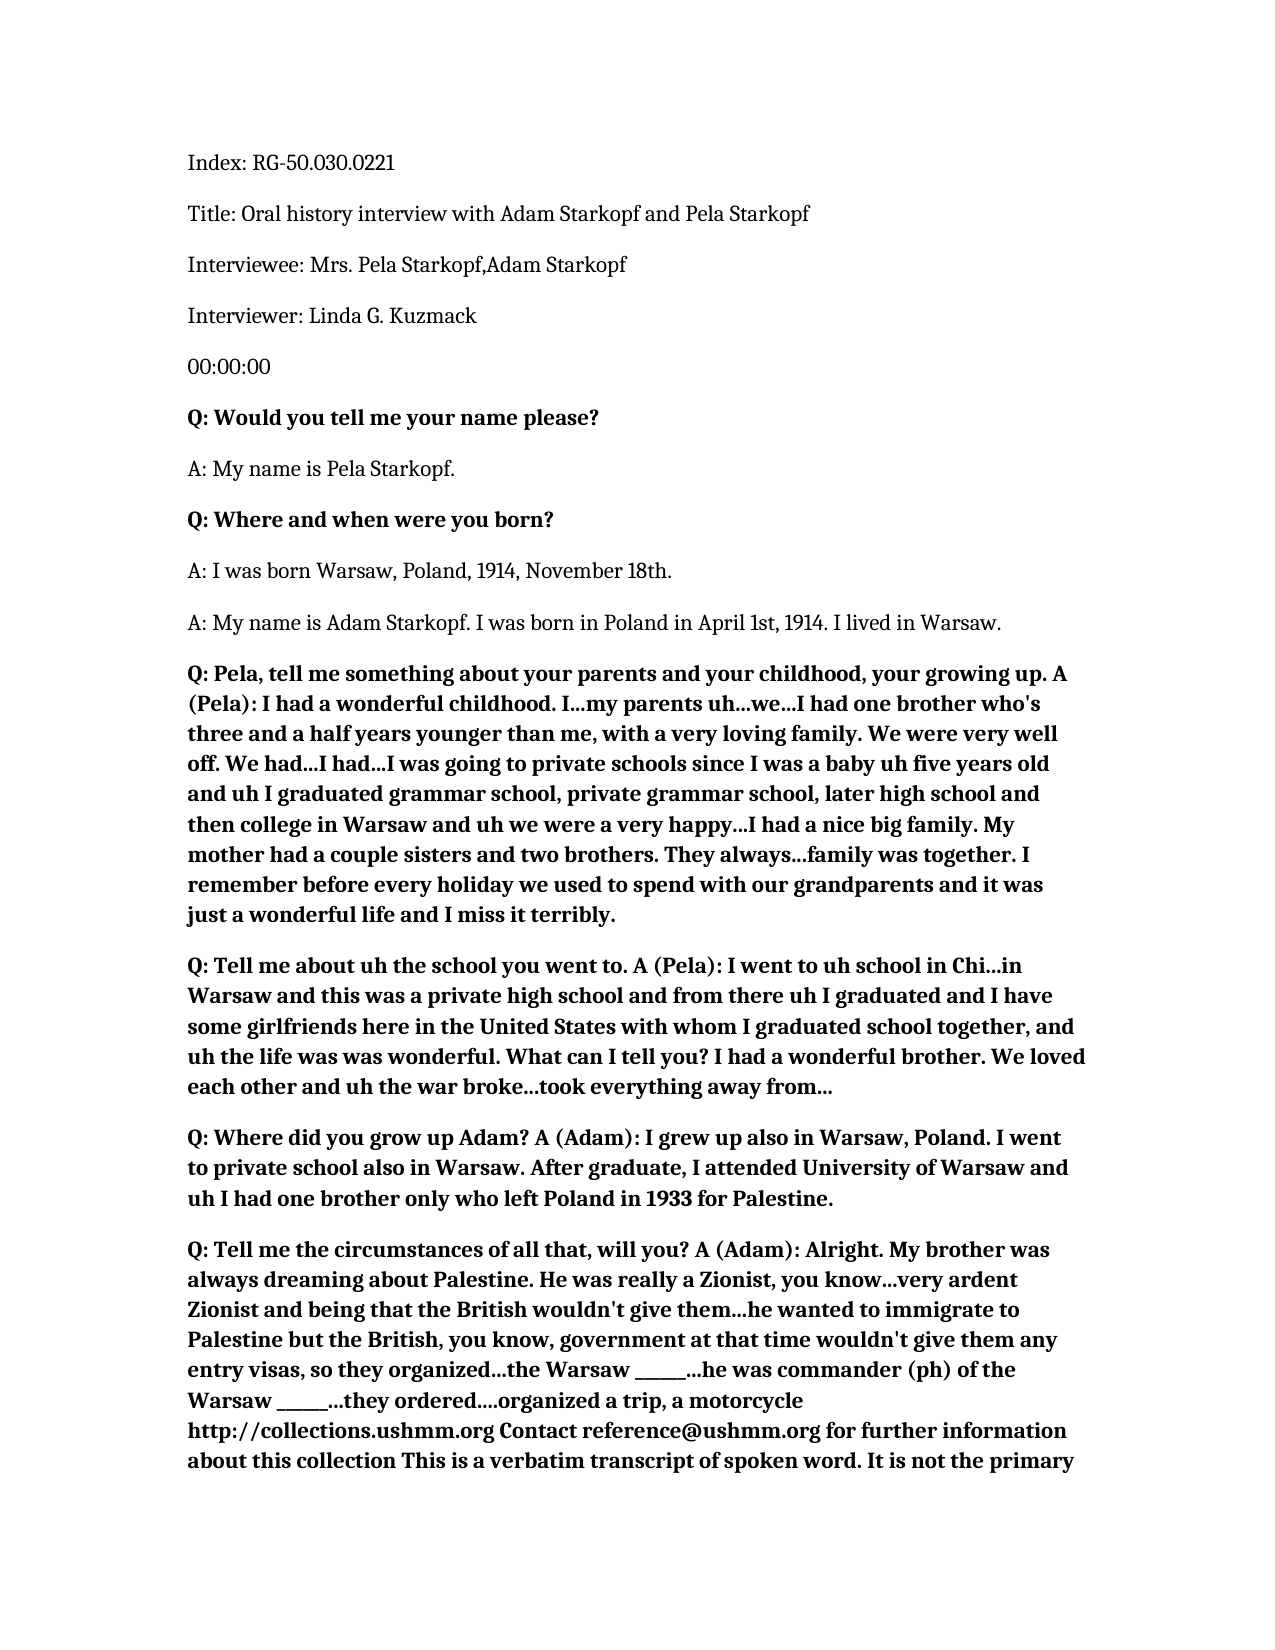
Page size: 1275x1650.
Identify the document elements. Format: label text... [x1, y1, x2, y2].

text Interviewer: Linda G. Kuzmack [187, 303, 1087, 329]
text Q: Where did you grow up Adam? A (Adam): I grew up also in Warsaw, Poland. I went to private school also in Warsaw. After graduate, I attended University of Warsaw and uh I had one brother only who left Poland in 1933 for Palestine. [187, 1125, 1087, 1212]
text Index: RG-50.030.0221 [187, 150, 1087, 176]
text Q: Would you tell me your name please? [187, 405, 1087, 432]
text A: I was born Warsaw, Poland, 1914, November 18th. [187, 558, 1087, 585]
text A: My name is Adam Starkopf. I was born in Poland in April 1st, 1914. I lived in Warsaw. [187, 609, 1087, 636]
text Q: Pela, tell me something about your parents and your childhood, your growing up. A (Pela): I had a wonderful childhood. I...my parents uh...we...I had one brother who's three and a half years younger than me, with a very loving family. We were very well off. We had...I had...I was going to private schools since I was a baby uh five years old and uh I graduated grammar school, private grammar school, later high school and then college in Warsaw and uh we were a very happy...I had a nice big family. My mother had a couple sisters and two brothers. They always...family was together. I remember before every holiday we used to spend with our grandparents and it was just a wonderful life and I miss it terribly. [187, 660, 1087, 928]
text 00:00:00 [187, 354, 1087, 381]
text A: My name is Pela Starkopf. [187, 456, 1087, 483]
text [187, 1236, 1087, 1474]
text Title: Oral history interview with Adam Starkopf and Pela Starkopf [187, 201, 1087, 227]
text Q: Where and when were you born? [187, 507, 1087, 534]
text Interviewee: Mrs. Pela Starkopf,Adam Starkopf [187, 252, 1087, 278]
text Q: Tell me about uh the school you went to. A (Pela): I went to uh school in Chi...in Warsaw and this was a private high school and from there uh I graduated and I have some girlfriends here in the United States with whom I graduated school together, and uh the life was was wonderful. What can I tell you? I had a wonderful brother. We loved each other and uh the war broke...took everything away from... [187, 953, 1087, 1100]
